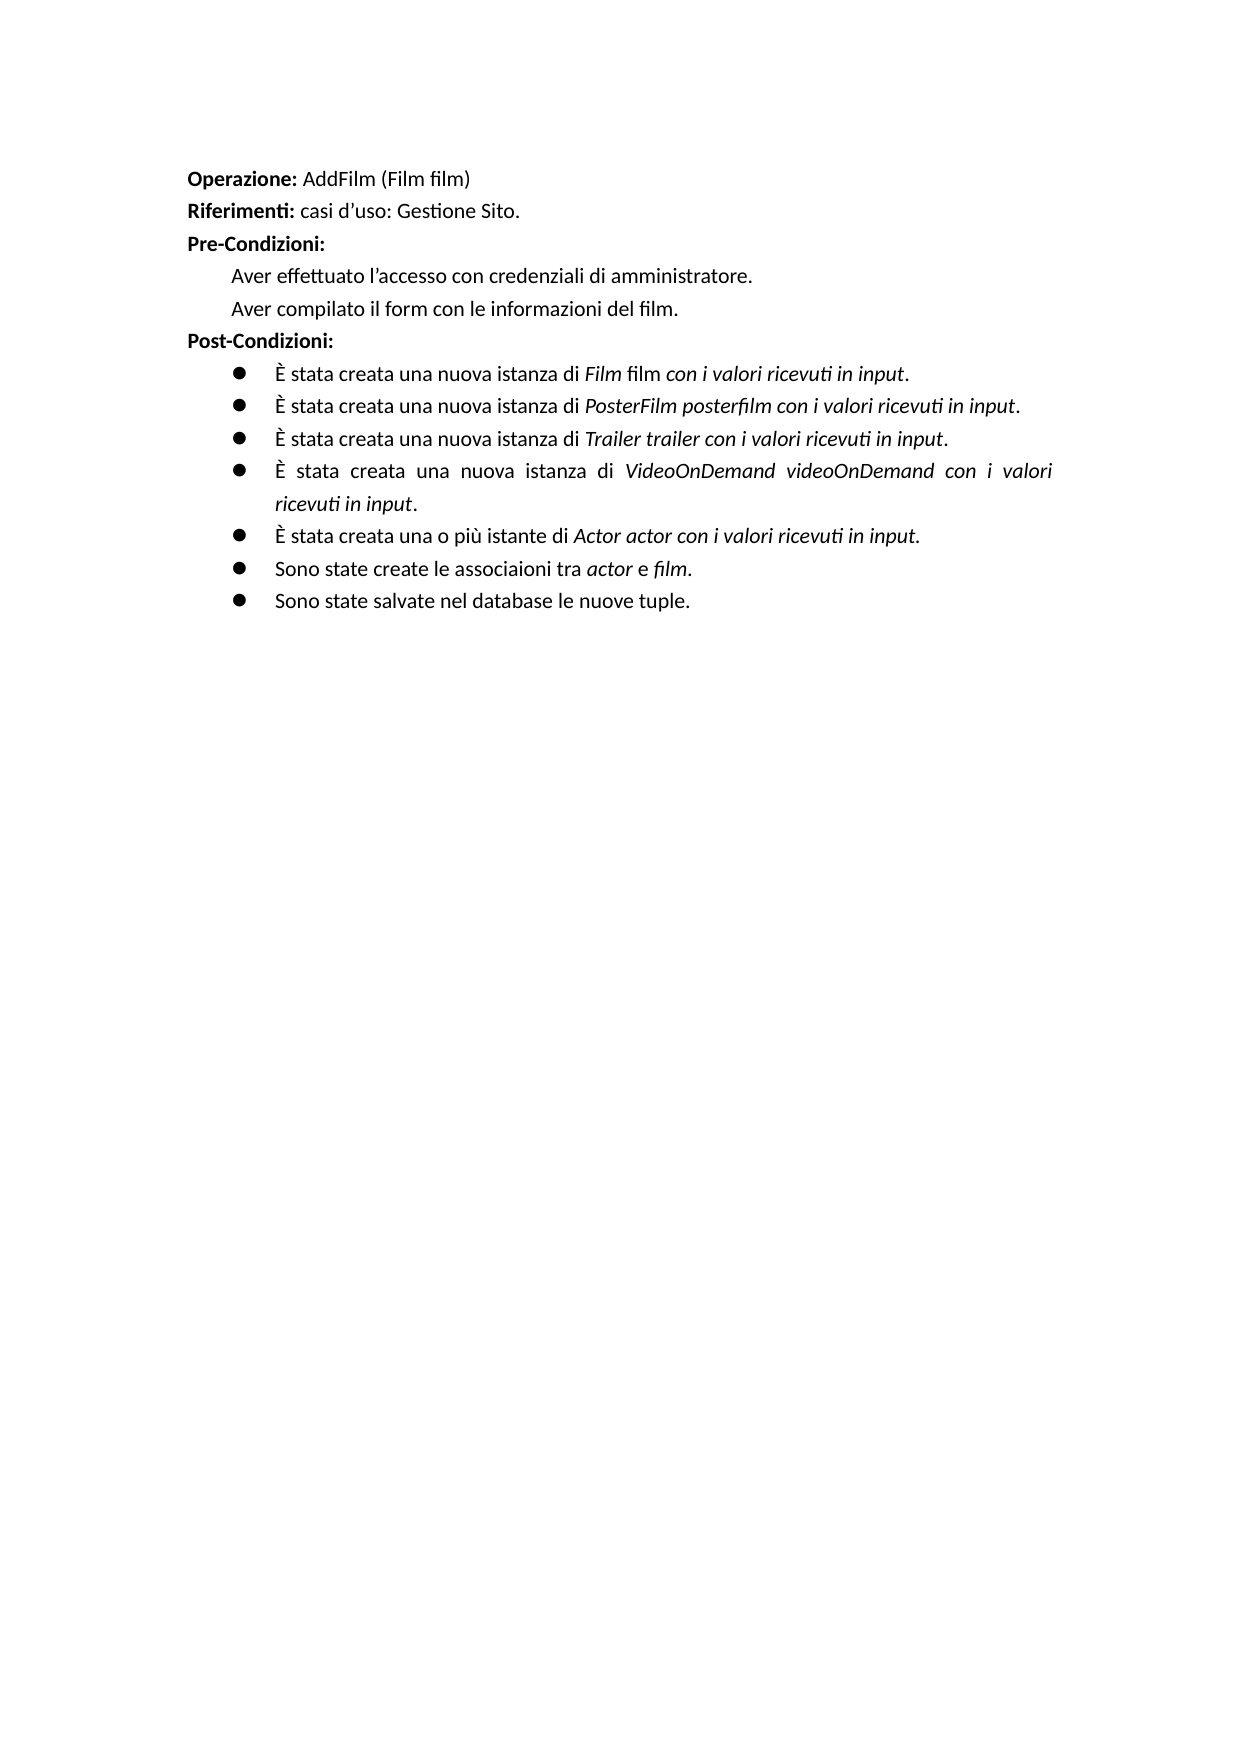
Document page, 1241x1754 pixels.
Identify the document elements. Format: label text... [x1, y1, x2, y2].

text Operazione: AddFilm (Film film) [187, 162, 1053, 194]
list È stata creata una nuova istanza di Trailer trailer con i valori ricevuti in input. [231, 422, 1053, 454]
text Pre-Condizioni: [187, 227, 1053, 259]
text Aver effettuato l’accesso con credenziali di amministratore. [187, 259, 1053, 292]
list Sono state create le associaioni tra actor e film. [231, 552, 1053, 584]
text Aver compilato il form con le informazioni del film. [187, 292, 1053, 324]
text Post-Condizioni: [187, 324, 1053, 357]
list È stata creata una o più istante di Actor actor con i valori ricevuti in input. [231, 519, 1053, 552]
list È stata creata una nuova istanza di Film film con i valori ricevuti in input. [231, 357, 1053, 389]
text Riferimenti: casi d’uso: Gestione Sito. [187, 194, 1053, 227]
list È stata creata una nuova istanza di VideoOnDemand videoOnDemand con i valori ricevuti in input. [231, 454, 1053, 519]
list Sono state salvate nel database le nuove tuple. [231, 584, 1053, 617]
list È stata creata una nuova istanza di PosterFilm posterfilm con i valori ricevuti in input. [231, 389, 1053, 422]
